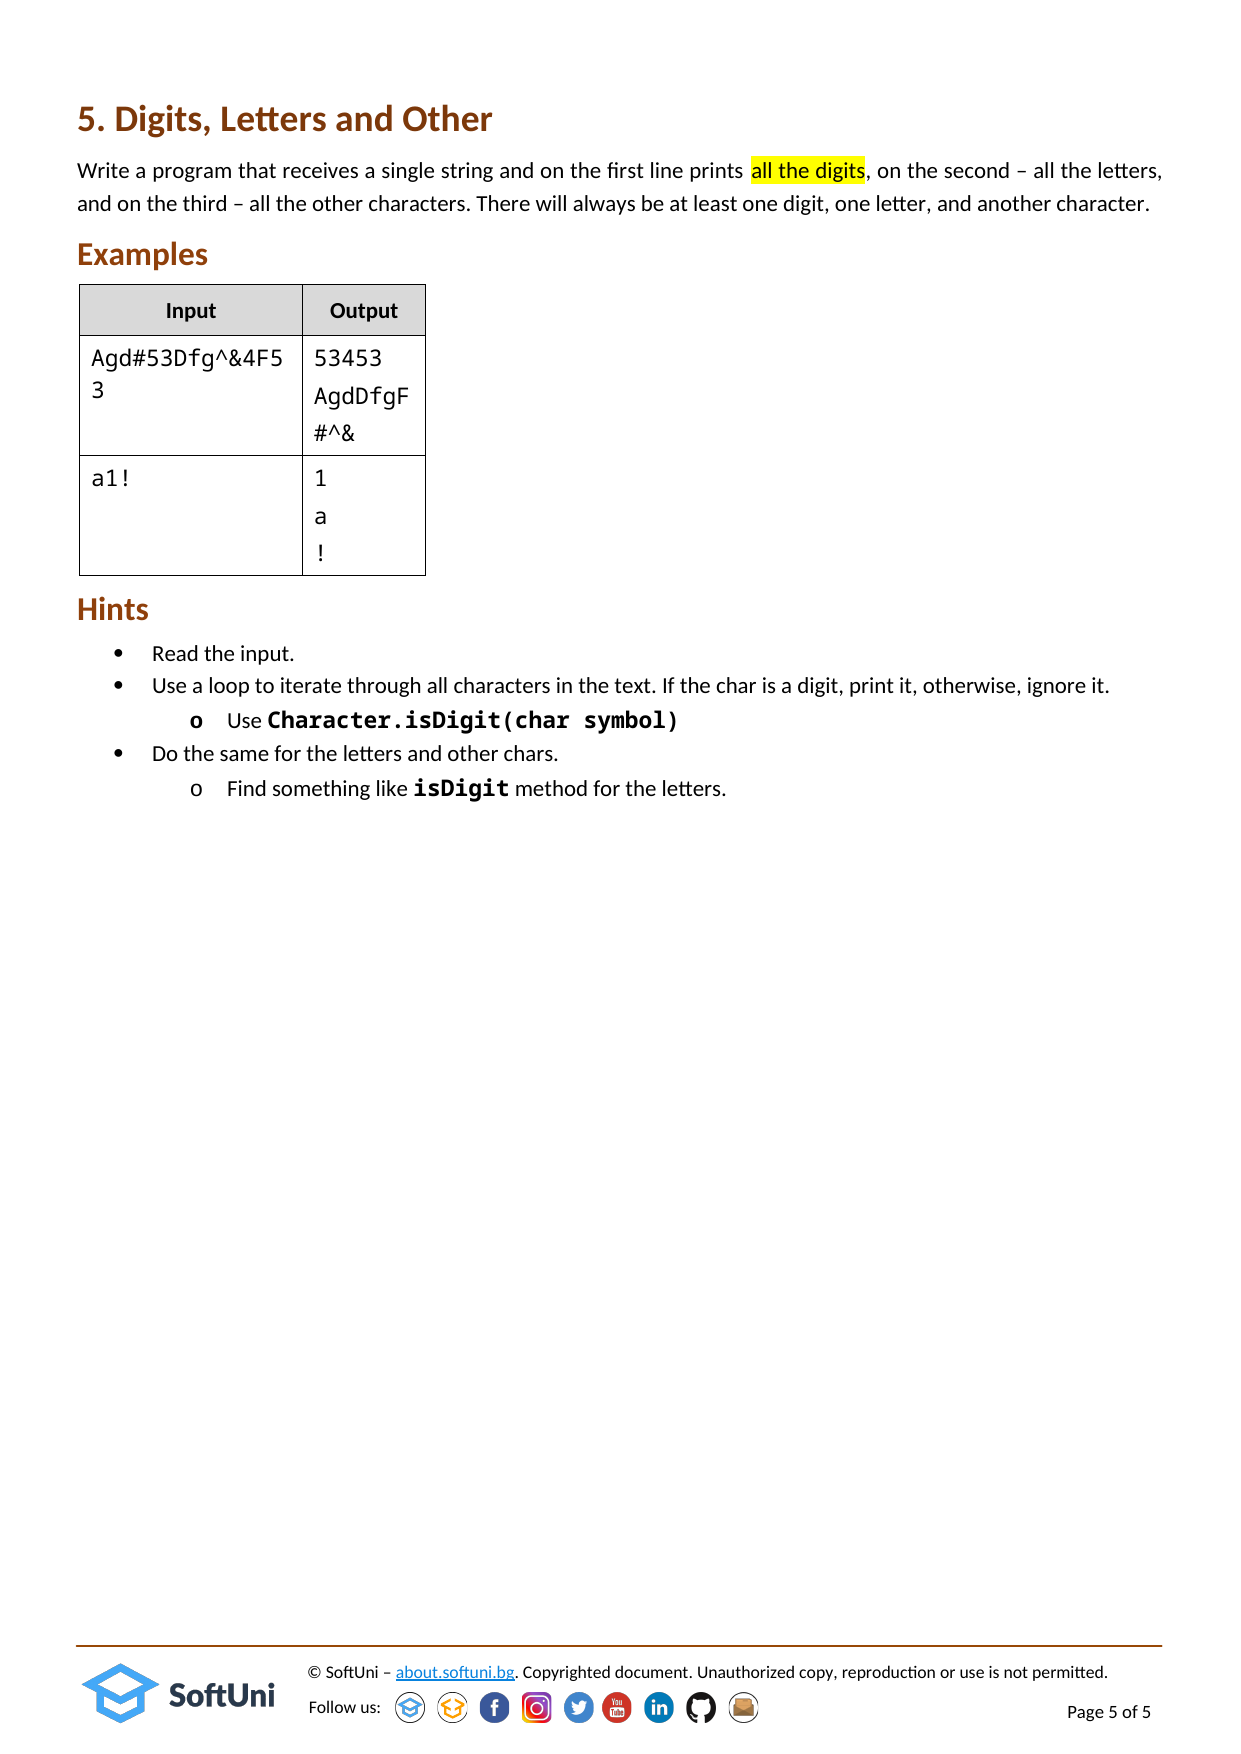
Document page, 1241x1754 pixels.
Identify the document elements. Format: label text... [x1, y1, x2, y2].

table_cell Agd#53Dfg^&4F53 [80, 336, 302, 455]
picture [644, 1692, 653, 1701]
picture [665, 1714, 674, 1723]
list Do the same for the letters and other chars. [114, 739, 1163, 768]
subtitle Hints [77, 588, 1163, 629]
picture [479, 1692, 510, 1723]
picture [602, 1692, 632, 1723]
text Write a program that receives a single string and on the first line prints all the digits, on the second – all the letters, and on the third – all the other characters. There will always be at least one digit, one letter, and another character. [77, 156, 1163, 217]
picture [75, 1658, 281, 1729]
table_header Output [303, 285, 425, 335]
picture [728, 1692, 759, 1723]
picture [437, 1692, 468, 1723]
list Use Character.isDigit(char symbol) [189, 703, 1163, 735]
picture [644, 1714, 653, 1723]
table_header Input [80, 285, 302, 335]
subtitle Digits, Letters and Other [77, 95, 1163, 141]
table_cell a1! [80, 456, 302, 575]
picture [686, 1692, 716, 1723]
subtitle Examples [77, 233, 1163, 274]
picture [522, 1692, 552, 1723]
picture [665, 1692, 674, 1701]
list Read the input. [114, 639, 1163, 667]
picture [564, 1692, 594, 1723]
table_cell 1 a ! [303, 456, 425, 575]
list Find something like isDigit method for the letters. [189, 772, 1163, 803]
list Use a loop to iterate through all characters in the text. If the char is a digit, print it, otherwise, ignore it. [114, 671, 1163, 699]
table_cell 53453 AgdDfgF #^& [303, 336, 425, 455]
picture [658, 1705, 667, 1714]
picture [395, 1692, 425, 1723]
